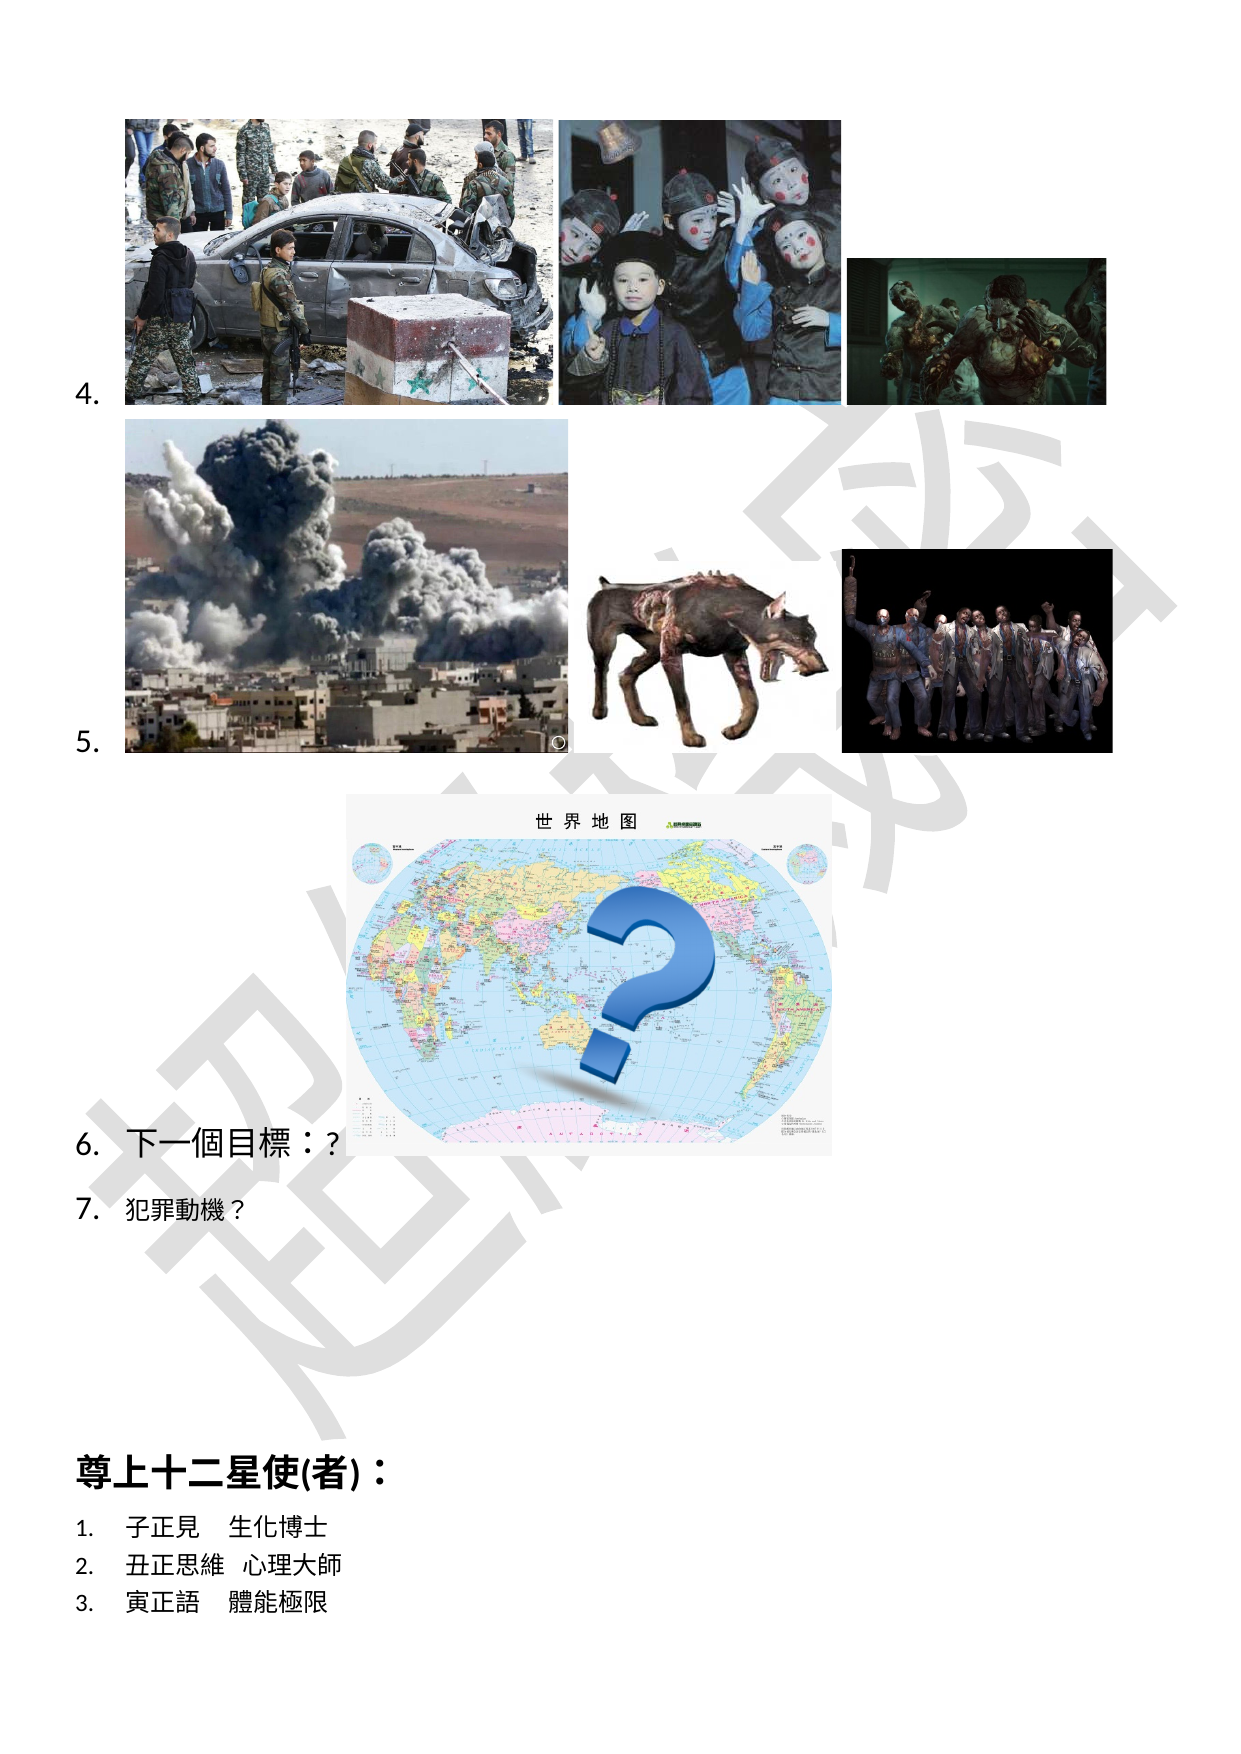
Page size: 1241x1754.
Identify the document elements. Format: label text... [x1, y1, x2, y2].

picture [125, 119, 554, 405]
picture [346, 794, 832, 1156]
list 丑正思維 心理大師 [75, 1544, 1165, 1582]
list 子正見 生化博士 [75, 1507, 1165, 1544]
list 寅正語 體能極限 [75, 1582, 1165, 1619]
picture [558, 120, 842, 405]
picture [846, 258, 1107, 405]
list 犯罪動機？ [75, 1169, 1165, 1244]
picture [125, 419, 569, 753]
picture [841, 549, 1113, 753]
text 尊上十二星使(者)： [75, 1432, 1165, 1507]
picture [573, 561, 837, 753]
